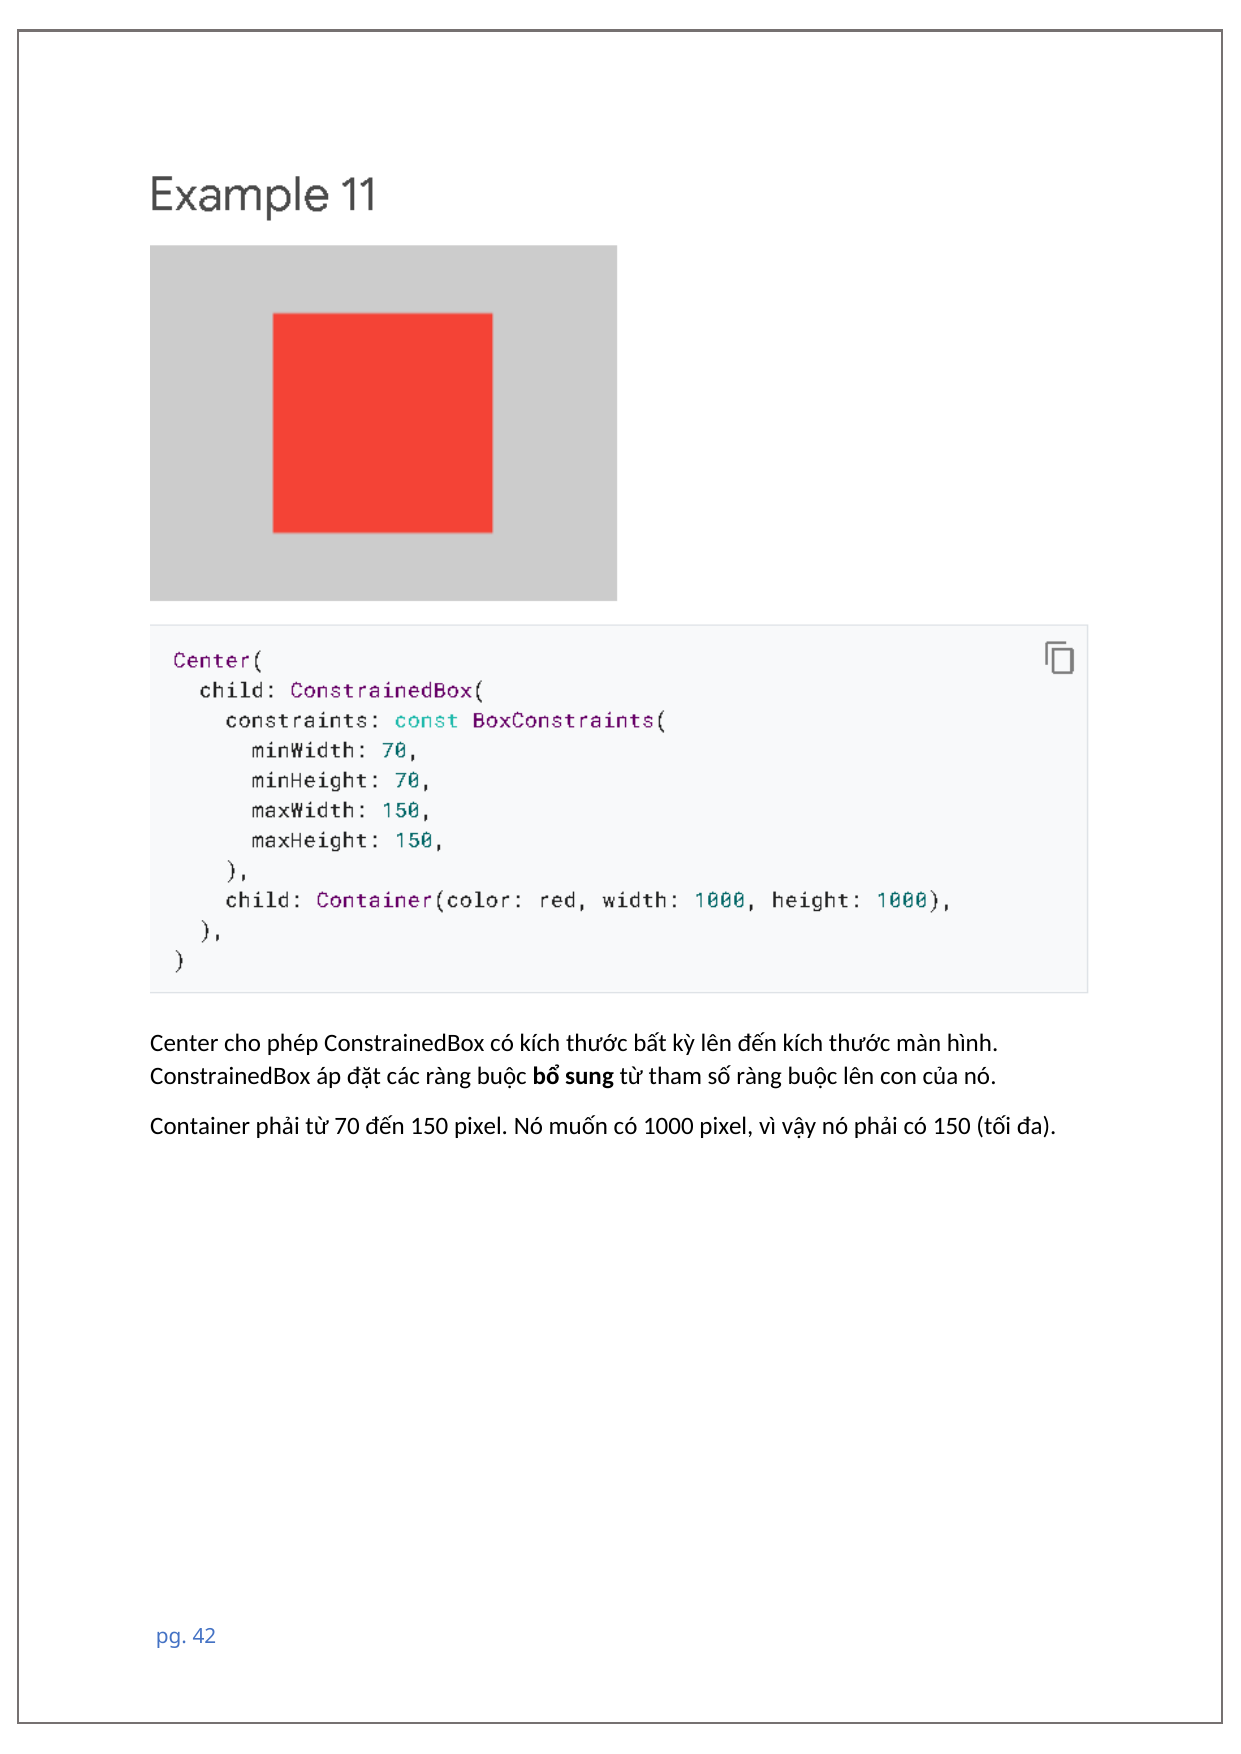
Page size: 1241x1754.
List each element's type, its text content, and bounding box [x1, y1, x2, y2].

text Center cho phép ConstrainedBox có kích thước bất kỳ lên đến kích thước màn hình. ConstrainedBox áp đặt các ràng buộc bổ sung từ tham số ràng buộc lên con của nó. [150, 1027, 1090, 1091]
picture [150, 150, 1091, 1009]
text Container phải từ 70 đến 150 pixel. Nó muốn có 1000 pixel, vì vậy nó phải có 150 (tối đa). [150, 1110, 1090, 1140]
